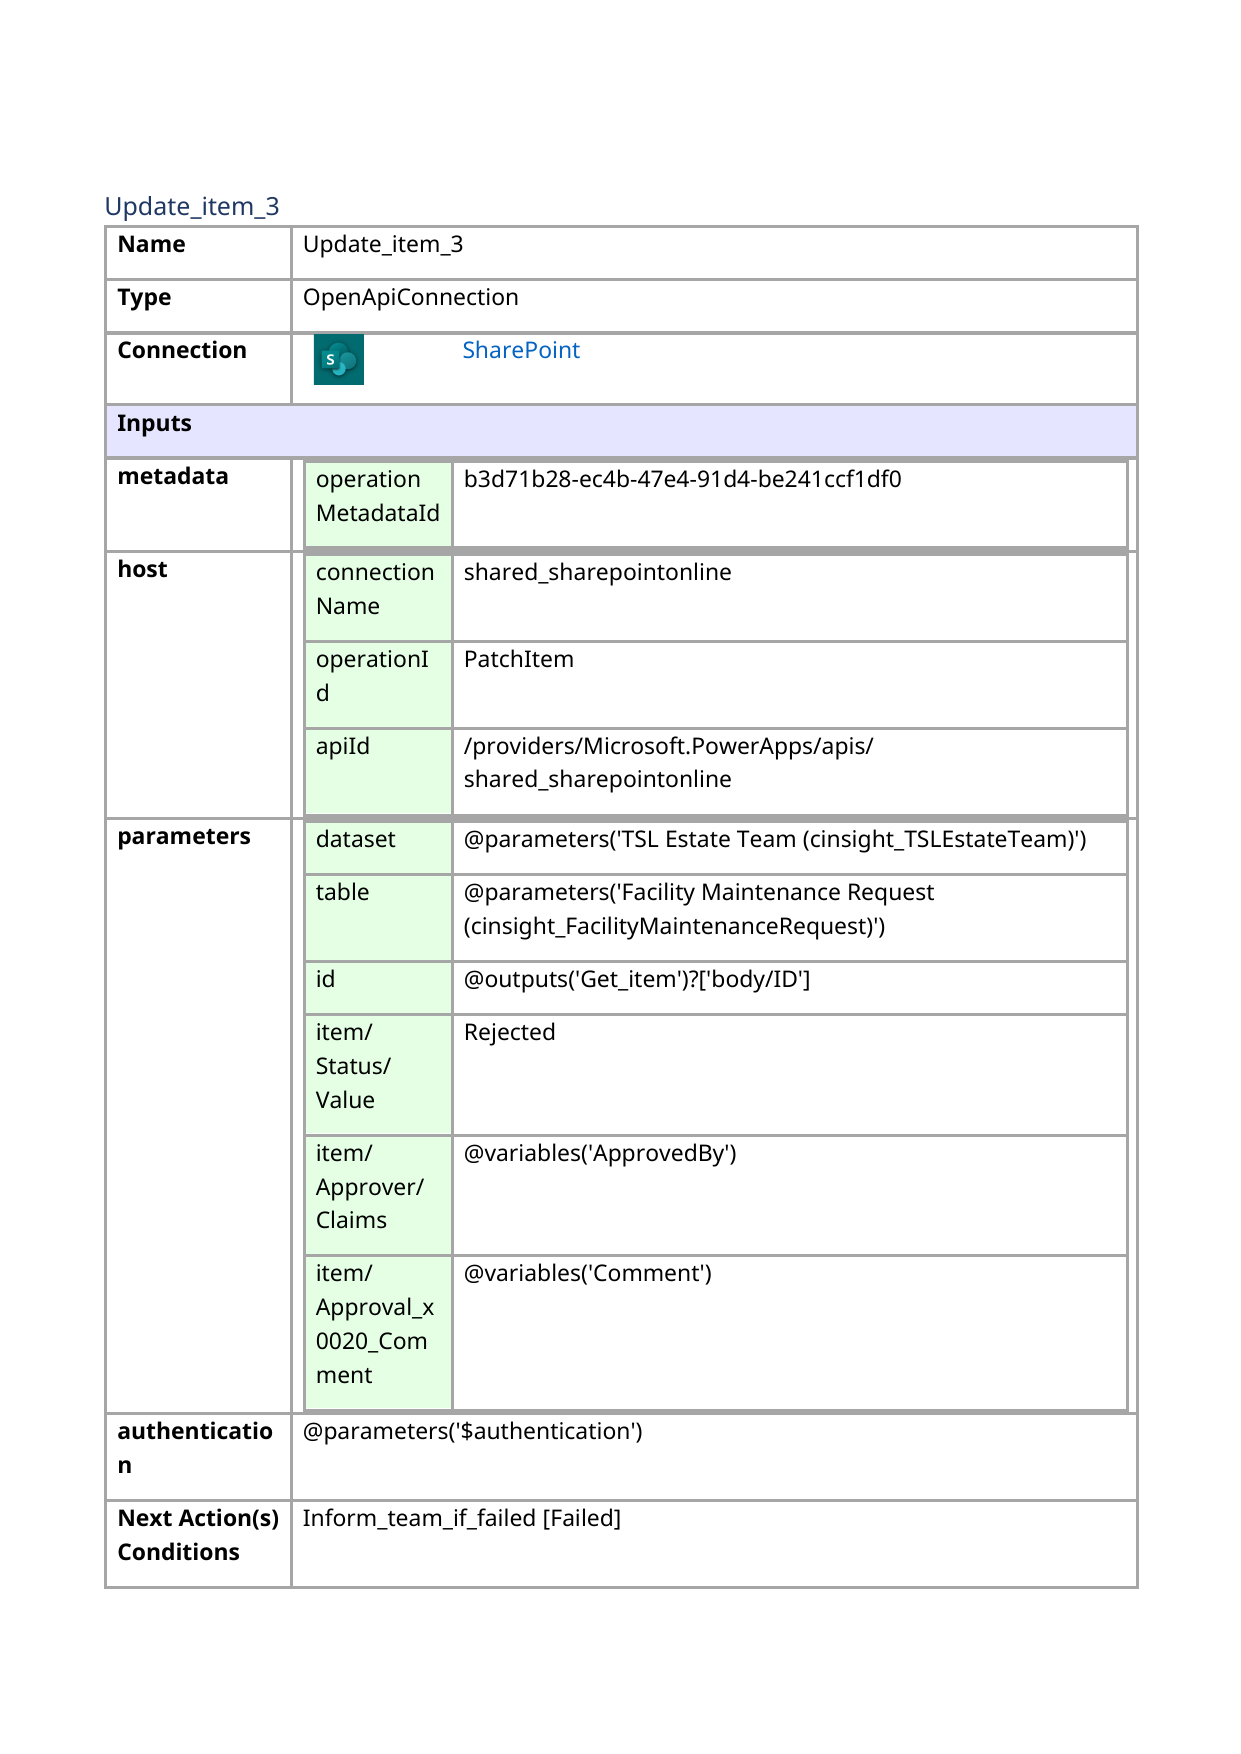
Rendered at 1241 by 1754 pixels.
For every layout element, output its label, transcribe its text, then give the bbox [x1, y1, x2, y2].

table_cell [454, 643, 1126, 727]
table_cell [1129, 553, 1136, 817]
table_cell Inputs [107, 406, 1136, 456]
subtitle Update_item_3 [104, 188, 1136, 222]
table_cell [1129, 460, 1136, 550]
table_cell [454, 823, 1126, 873]
table_cell [293, 553, 303, 817]
table_cell [454, 963, 1126, 1013]
table_cell [293, 335, 1136, 403]
table_cell OpenApiConnection [293, 281, 1136, 331]
table_cell host [107, 553, 290, 817]
table_cell @parameters('$authentication') [293, 1415, 1136, 1499]
table_cell [454, 463, 1126, 546]
table_cell [454, 1137, 1126, 1254]
table_header Name [107, 228, 290, 278]
table_cell metadata [107, 460, 290, 550]
table_cell Connection [107, 335, 290, 403]
table_cell parameters [107, 820, 290, 1412]
table_header Update_item_3 [293, 228, 1136, 278]
table_cell [293, 820, 303, 1412]
table_cell [454, 1016, 1126, 1134]
table_cell [293, 460, 303, 550]
table_cell Inform_team_if_failed [Failed] [293, 1502, 1136, 1586]
table_cell Type [107, 281, 290, 331]
table_cell Next Action(s) Conditions [107, 1502, 290, 1586]
table_cell [454, 556, 1126, 640]
table_cell [454, 876, 1126, 960]
table_cell [454, 1257, 1126, 1409]
table_cell [1129, 820, 1136, 1412]
table_cell [454, 730, 1126, 814]
table_cell authentication [107, 1415, 290, 1499]
